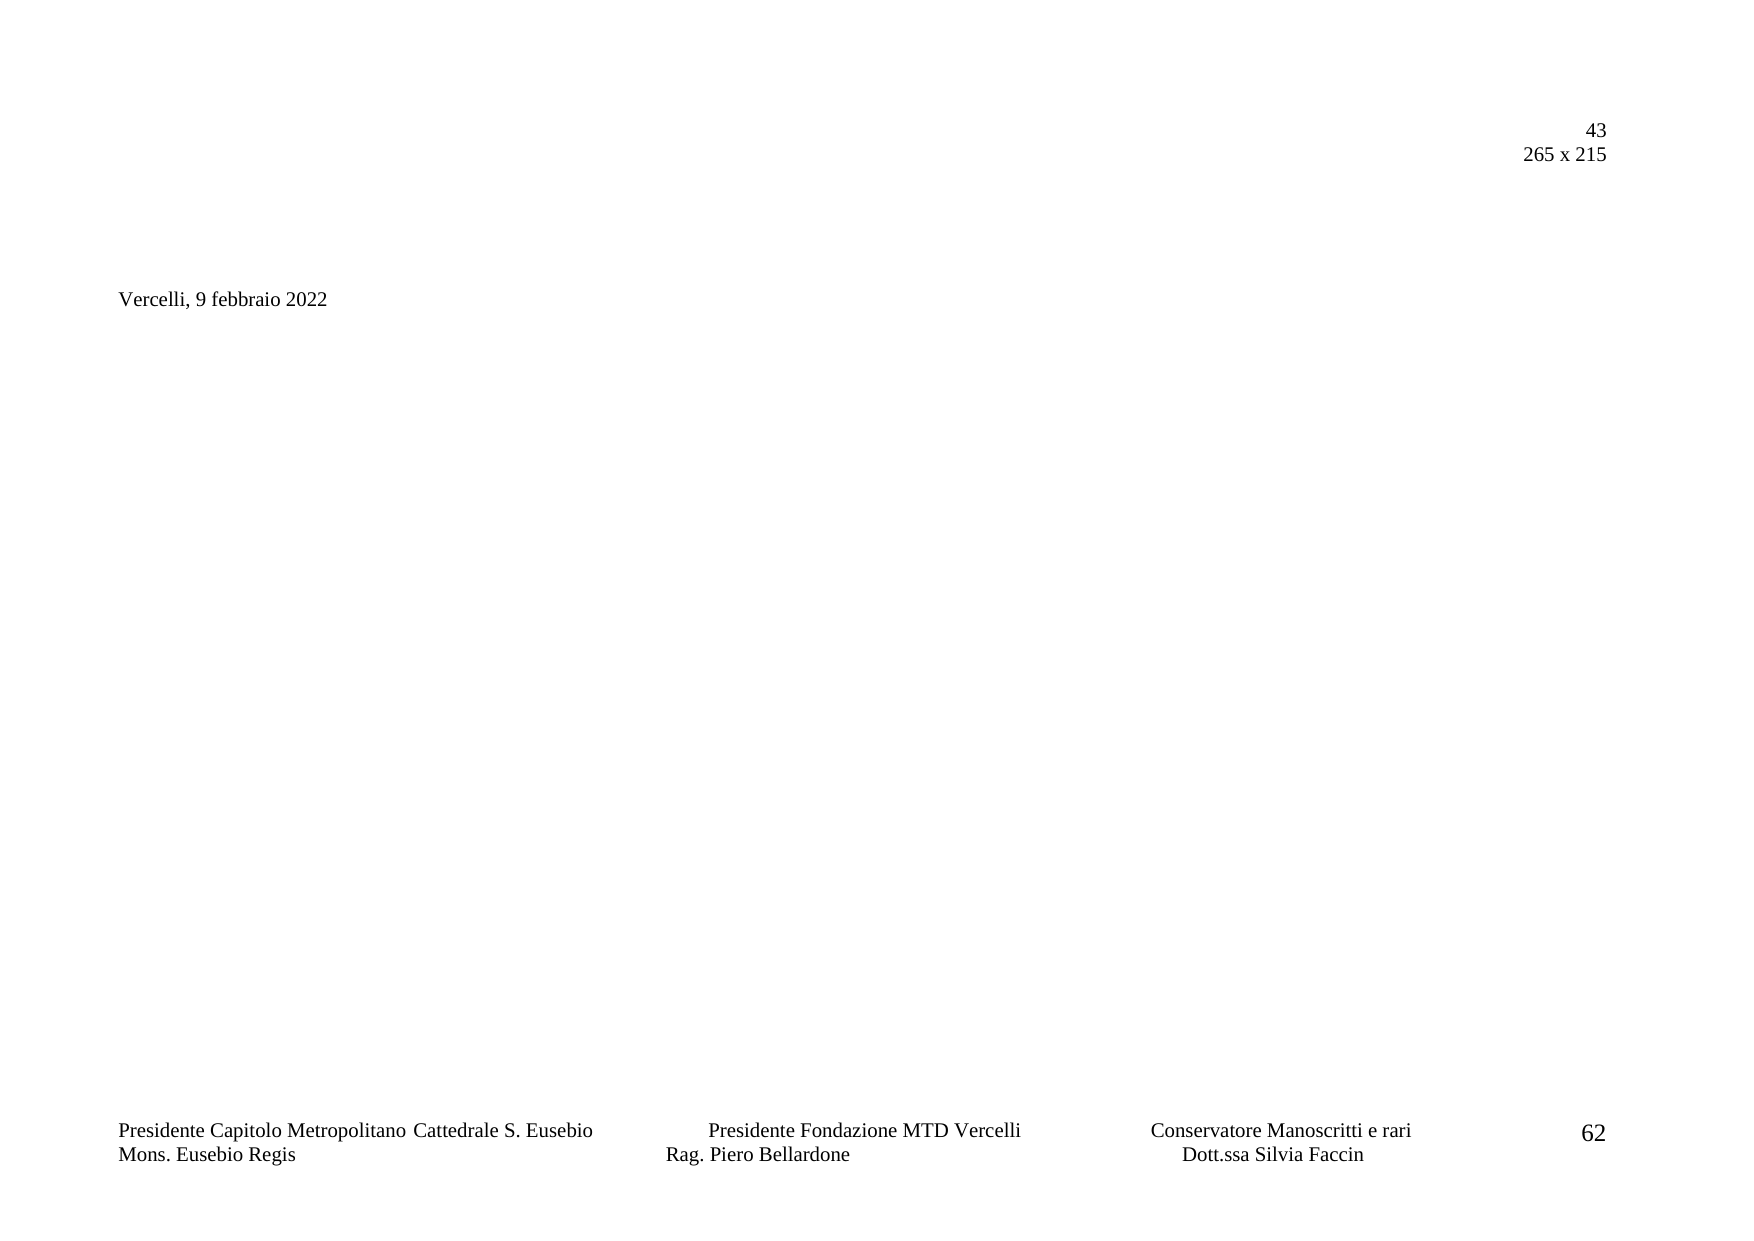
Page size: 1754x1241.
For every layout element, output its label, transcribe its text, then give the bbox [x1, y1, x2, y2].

text Vercelli, 9 febbraio 2022 [118, 287, 1606, 311]
